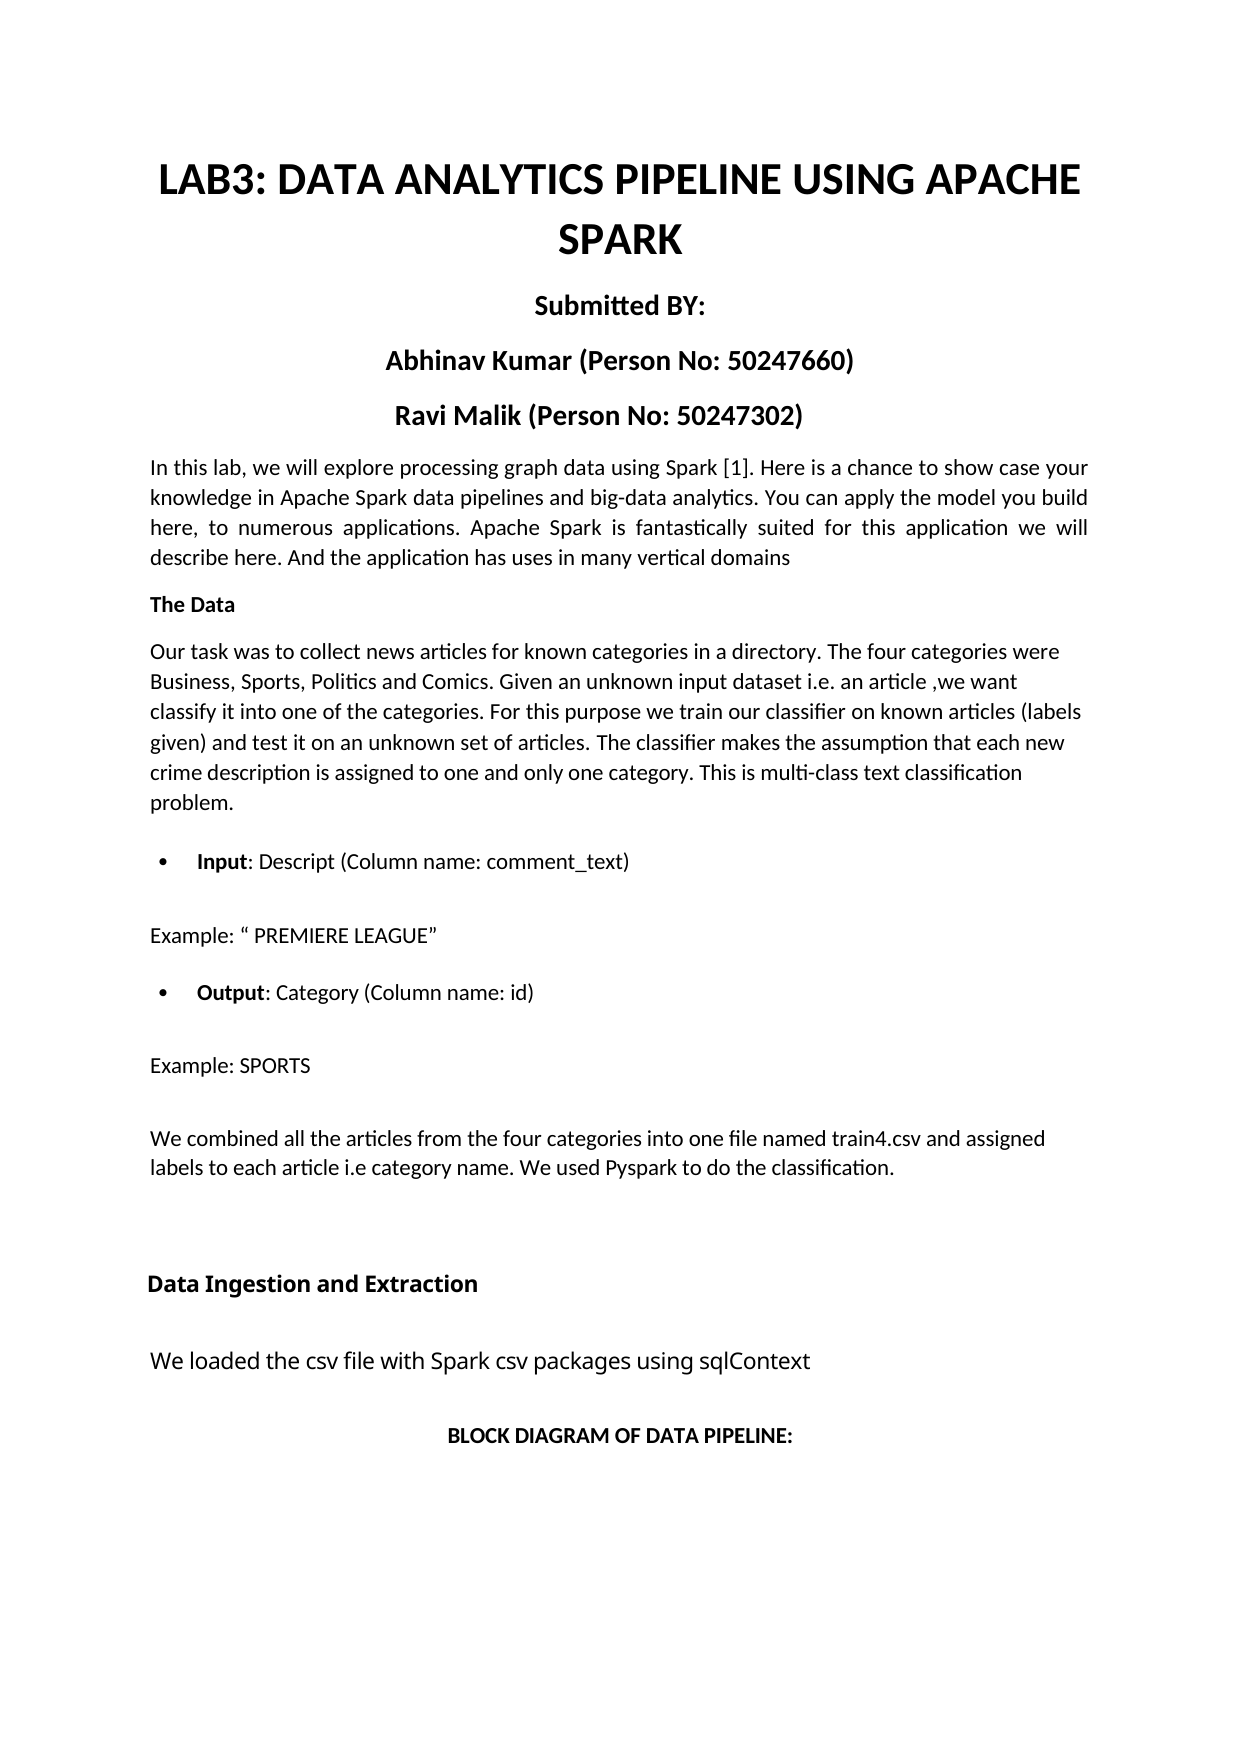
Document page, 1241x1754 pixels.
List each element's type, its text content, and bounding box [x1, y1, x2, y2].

text Example: “ PREMIERE LEAGUE” [150, 921, 1090, 949]
text Submitted BY: [150, 287, 1090, 323]
text We loaded the csv file with Spark csv packages using sqlContext [150, 1345, 1090, 1376]
text Example: SPORTS [150, 1051, 1090, 1079]
text The Data [150, 590, 1090, 618]
text LAB3: DATA ANALYTICS PIPELINE USING APACHE SPARK [150, 150, 1090, 266]
text Data Ingestion and Extraction [147, 1268, 1090, 1299]
text In this lab, we will explore processing graph data using Spark [1]. Here is a chance to show case your knowledge in Apache Spark data pipelines and big-data analytics. You can apply the model you build here, to numerous applications. Apache Spark is fantastically suited for this application we will describe here. And the application has uses in many vertical domains [150, 453, 1090, 571]
text Our task was to collect news articles for known categories in a directory. The four categories were Business, Sports, Politics and Comics. Given an unknown input dataset i.e. an article ,we want classify it into one of the categories. For this purpose we train our classifier on known articles (labels given) and test it on an unknown set of articles. The classifier makes the assumption that each new crime description is assigned to one and only one category. This is multi-class text classification problem. [150, 637, 1090, 816]
list Output: Category (Column name: id) [159, 978, 1090, 1006]
list Input: Descript (Column name: comment_text) [159, 847, 1090, 875]
text BLOCK DIAGRAM OF DATA PIPELINE: [150, 1421, 1090, 1449]
text We combined all the articles from the four categories into one file named train4.csv and assigned labels to each article i.e category name. We used Pyspark to do the classification. [150, 1124, 1090, 1181]
text Ravi Malik (Person No: 50247302) [375, 397, 1090, 433]
text Abhinav Kumar (Person No: 50247660) [150, 342, 1090, 378]
